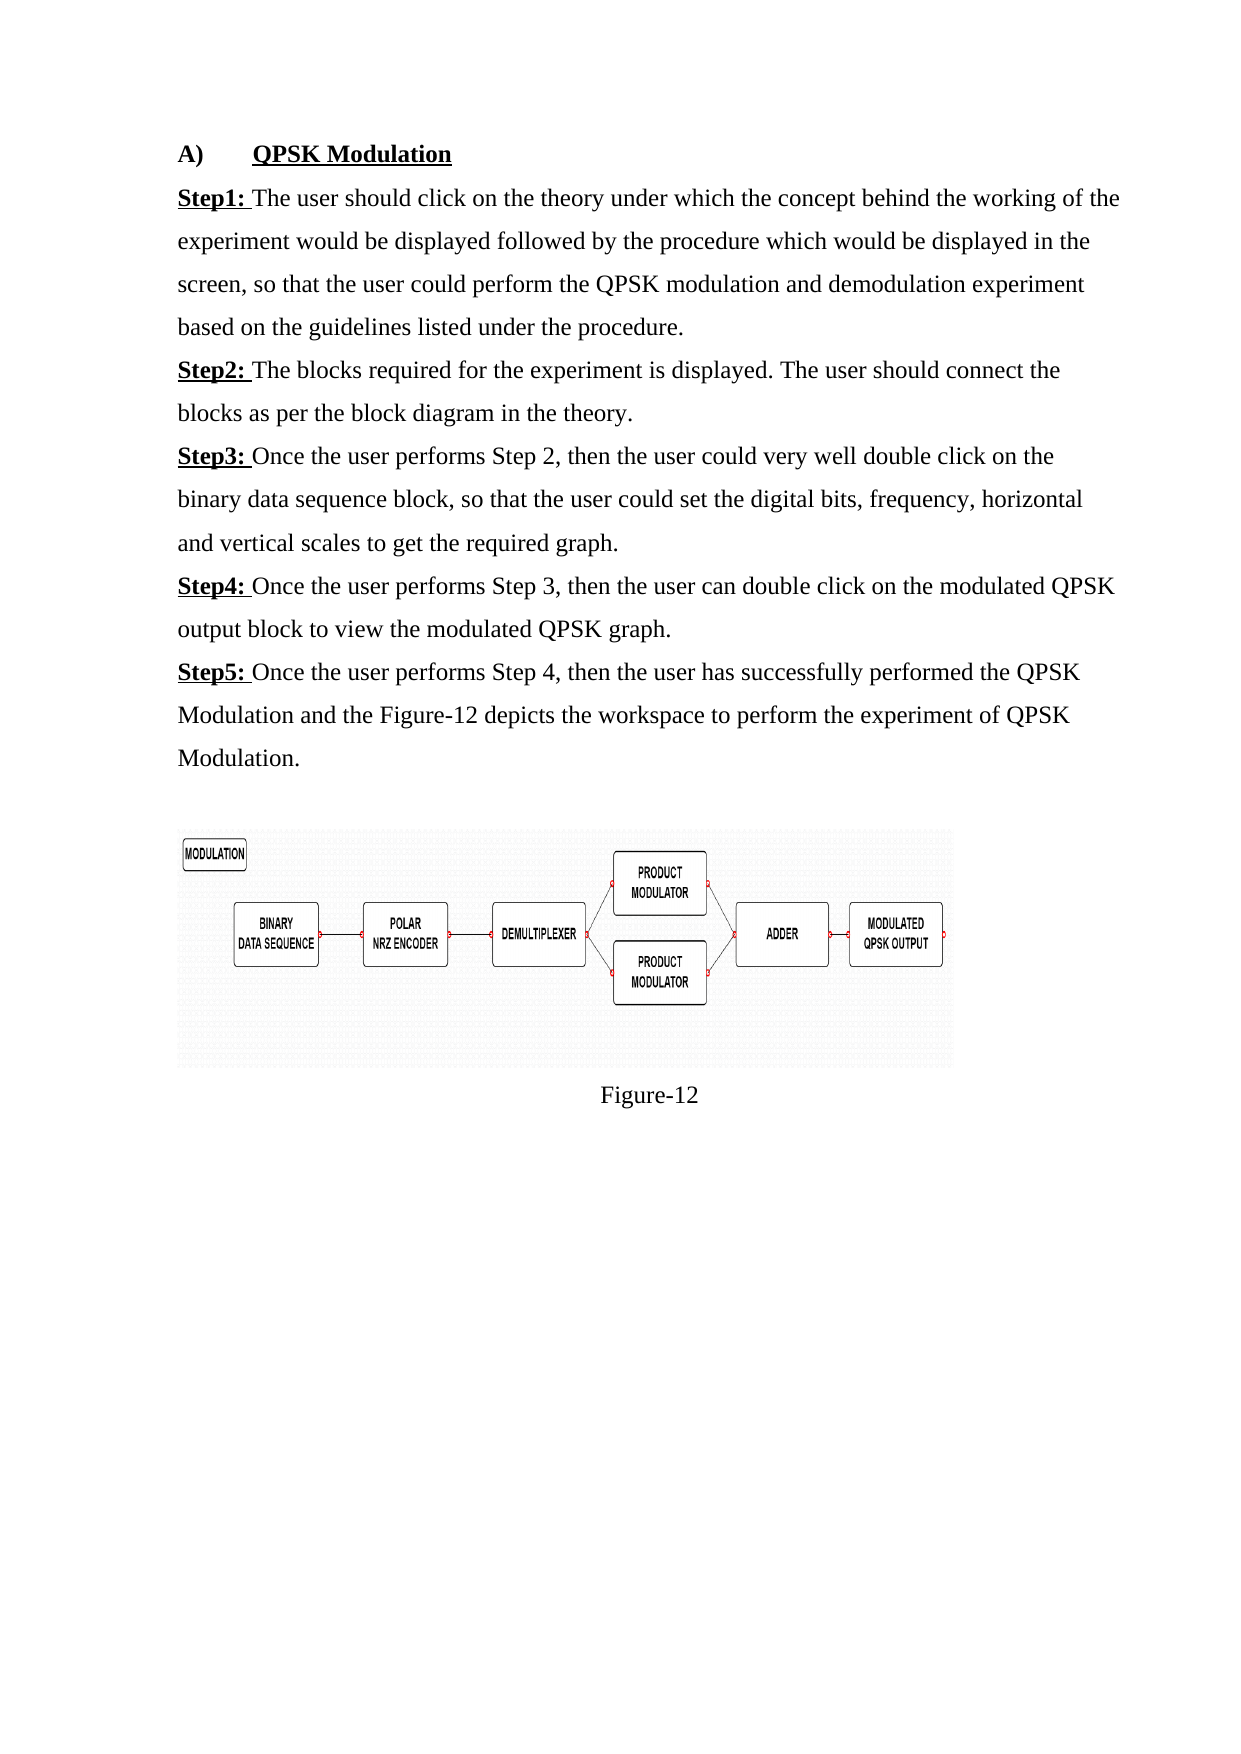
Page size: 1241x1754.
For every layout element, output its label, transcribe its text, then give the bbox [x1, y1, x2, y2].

list Step2: The blocks required for the experiment is displayed. The user should connect the blocks as per the block diagram in the theory. [177, 355, 1122, 427]
list Figure-12 [177, 1081, 1122, 1109]
text Step5: Once the user performs Step 4, then the user has successfully performed the QPSK Modulation and the Figure-12 depicts the workspace to perform the experiment of QPSK Modulation. [177, 657, 1122, 772]
list Step4: Once the user performs Step 3, then the user can double click on the modulated QPSK output block to view the modulated QPSK graph. [177, 571, 1122, 643]
list QPSK Modulation [177, 139, 1122, 168]
list Step3: Once the user performs Step 2, then the user could very well double click on the binary data sequence block, so that the user could set the digital bits, frequency, horizontal and vertical scales to get the required graph. [177, 441, 1122, 556]
list Step1: The user should click on the theory under which the concept behind the working of the experiment would be displayed followed by the procedure which would be displayed in the screen, so that the user could perform the QPSK modulation and demodulation experiment based on the guidelines listed under the procedure. [177, 183, 1122, 341]
picture [177, 829, 954, 1068]
